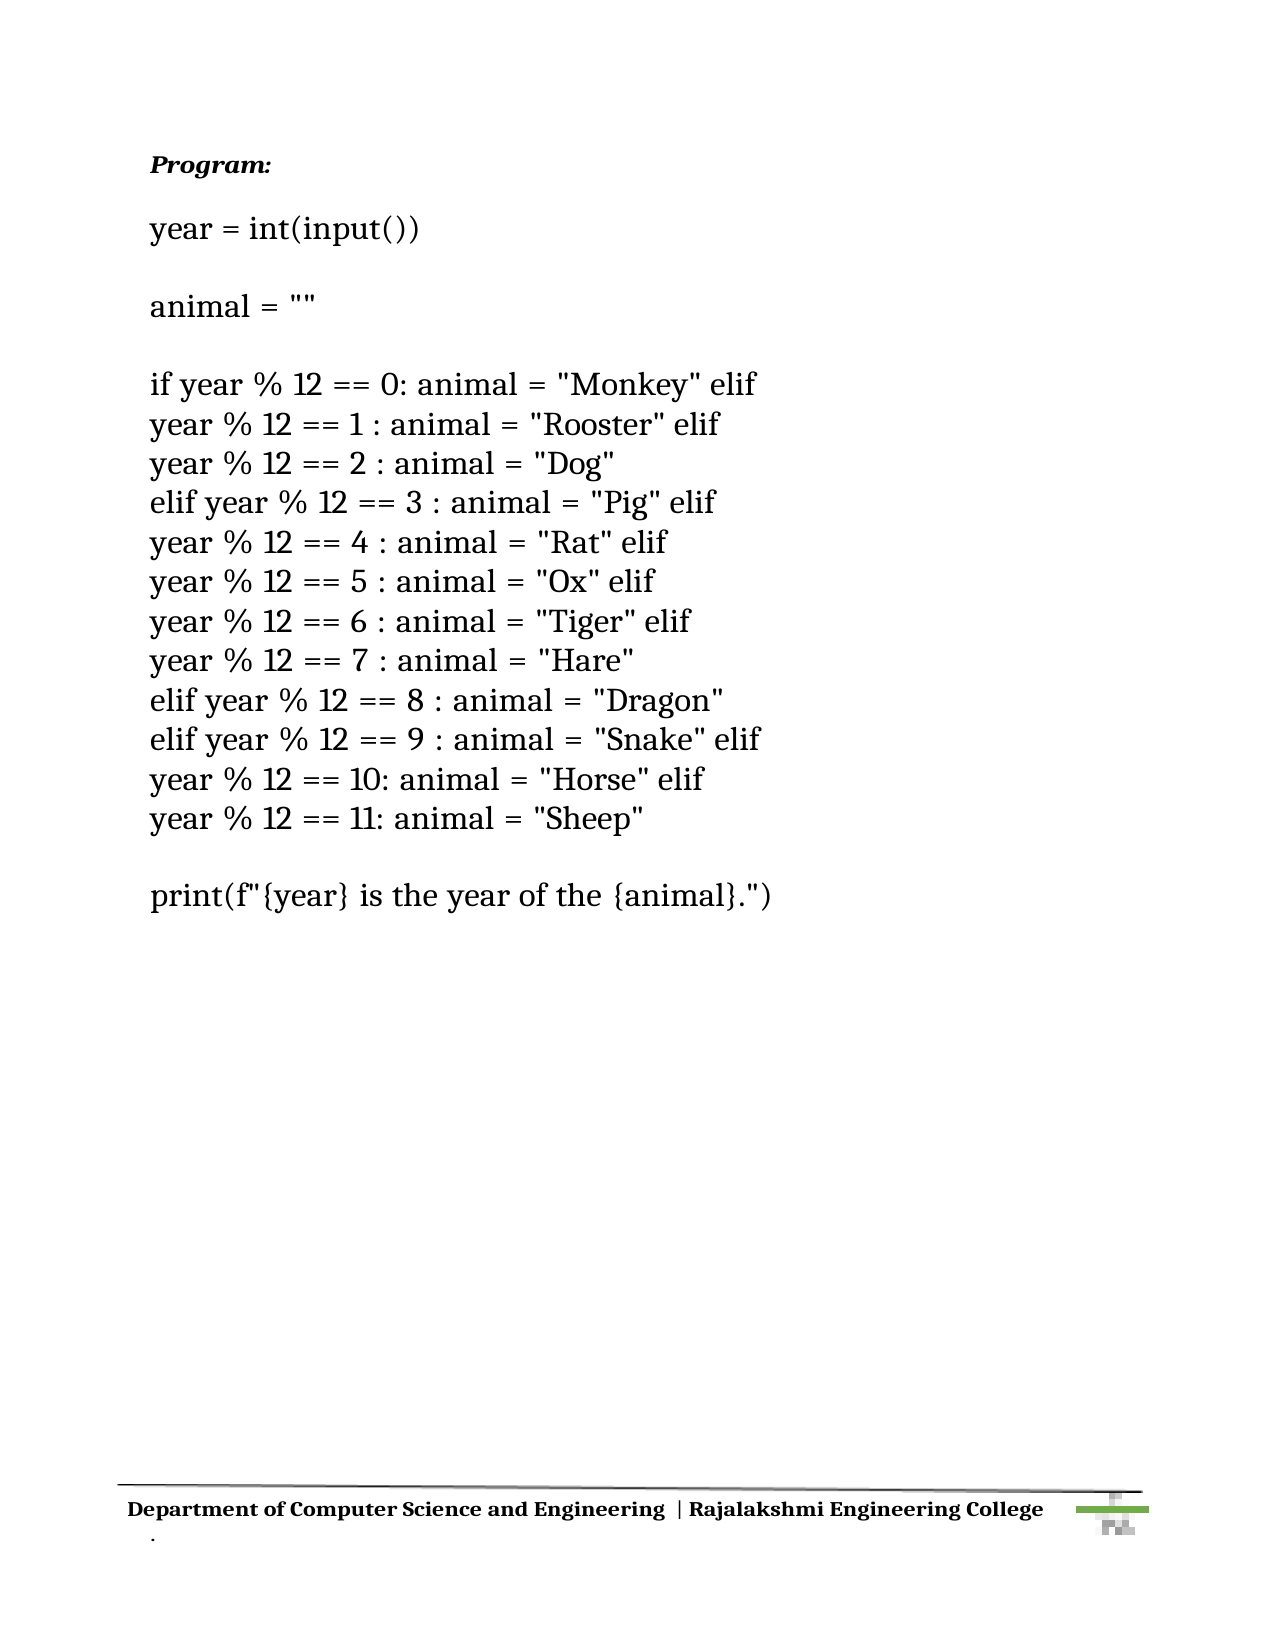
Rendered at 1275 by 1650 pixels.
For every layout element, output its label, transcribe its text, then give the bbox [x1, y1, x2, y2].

text print(f"{year} is the year of the {animal}.") [150, 877, 1152, 915]
text elif year % 12 == 8 : animal = "Dragon" elif year % 12 == 9 : animal = "Snake" elif year % 12 == 10: animal = "Horse" elif year % 12 == 11: animal = "Sheep" [150, 681, 763, 838]
text year = int(input()) animal = "" [150, 209, 429, 326]
text if year % 12 == 0: animal = "Monkey" elif year % 12 == 1 : animal = "Rooster" elif year % 12 == 2 : animal = "Dog" [150, 366, 763, 483]
text Program: [150, 151, 1152, 179]
text elif year % 12 == 3 : animal = "Pig" elif year % 12 == 4 : animal = "Rat" elif year % 12 == 5 : animal = "Ox" elif year % 12 == 6 : animal = "Tiger" elif year % 12 == 7 : animal = "Hare" [150, 484, 722, 680]
picture [117, 1484, 1149, 1535]
